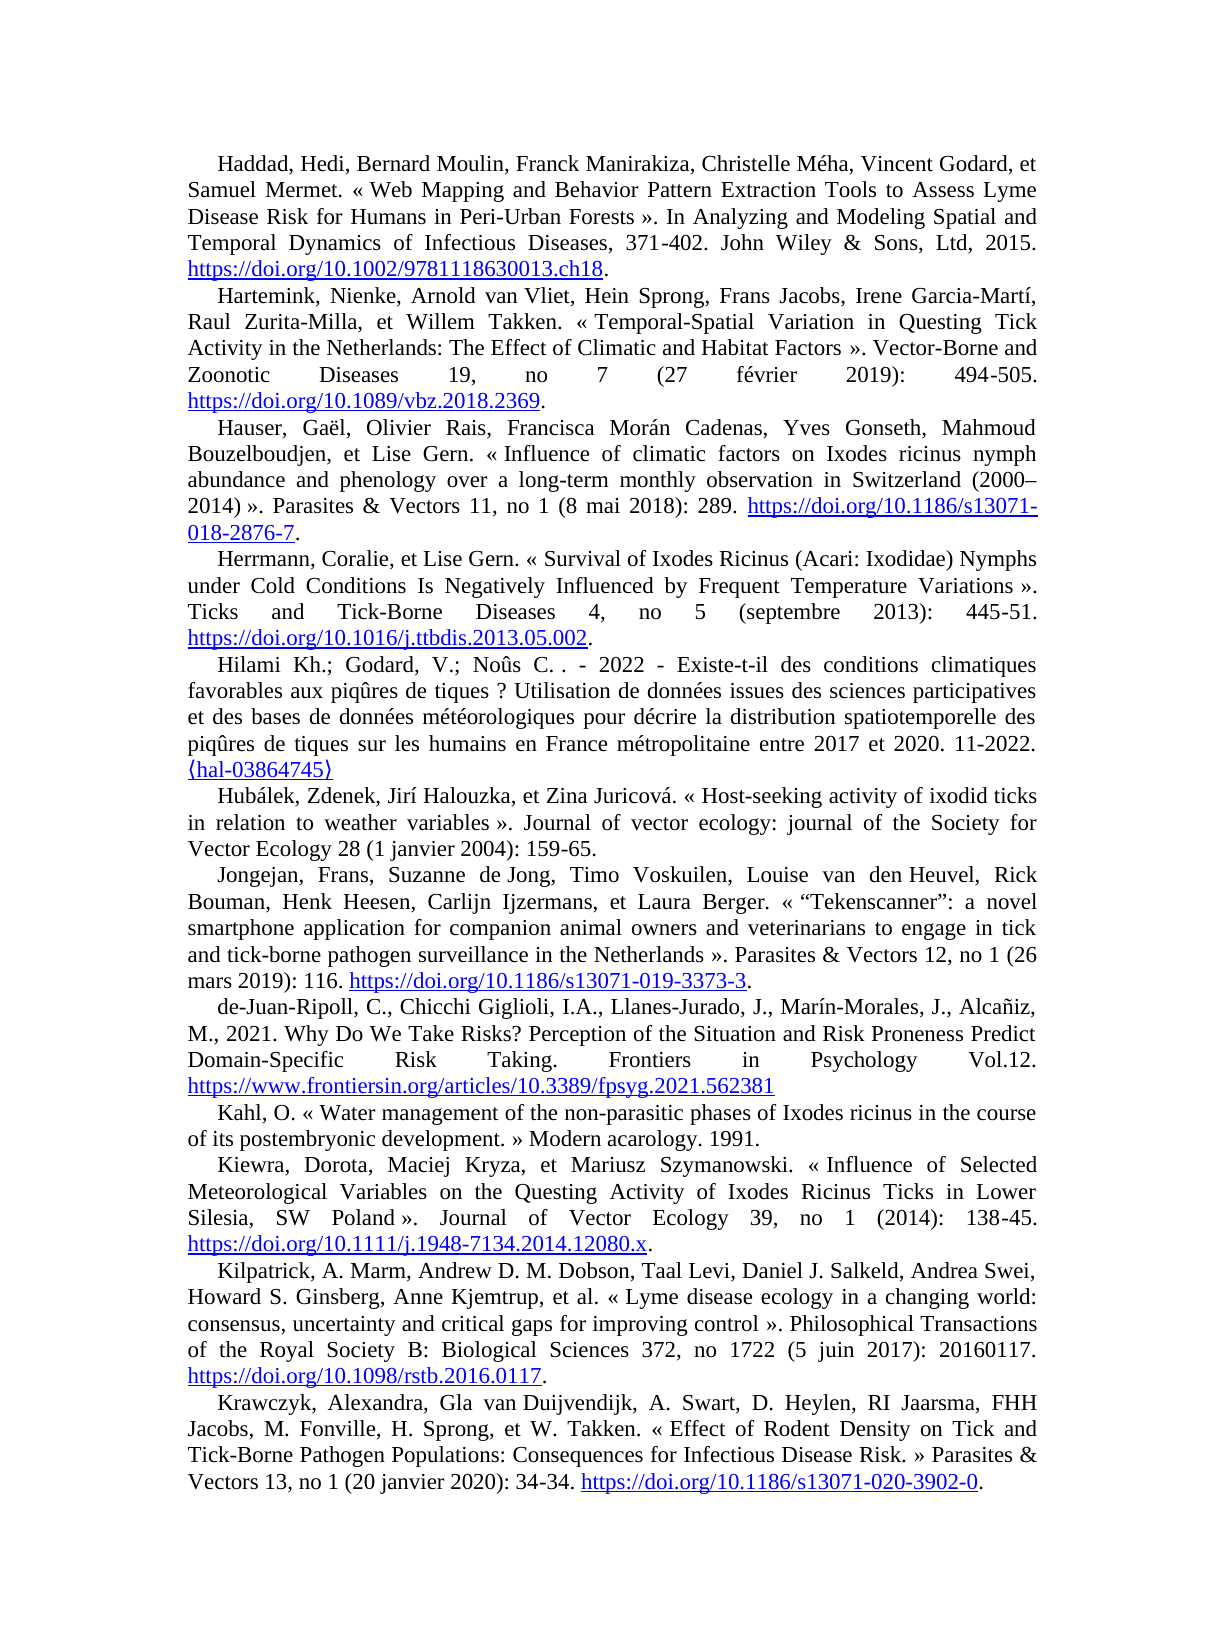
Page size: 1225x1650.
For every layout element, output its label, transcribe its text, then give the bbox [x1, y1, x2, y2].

text de-Juan-Ripoll, C., Chicchi Giglioli, I.A., Llanes-Jurado, J., Marín-Morales, J., Alcañiz, M., 2021. Why Do We Take Risks? Perception of the Situation and Risk Proneness Predict Domain-Specific Risk Taking. Frontiers in Psychology Vol.12. https://www.frontiersin.org/articles/10.3389/fpsyg.2021.562381 [187, 993, 1037, 1099]
text Hartemink, Nienke, Arnold van Vliet, Hein Sprong, Frans Jacobs, Irene Garcia-Martí, Raul Zurita-Milla, et Willem Takken. « Temporal-Spatial Variation in Questing Tick Activity in the Netherlands: The Effect of Climatic and Habitat Factors ». Vector-Borne and Zoonotic Diseases 19, no 7 (27 février 2019): 494-505. https://doi.org/10.1089/vbz.2018.2369. [187, 282, 1037, 413]
text Kahl, O. « Water management of the non-parasitic phases of Ixodes ricinus in the course of its postembryonic development. » Modern acarology. 1991. [187, 1099, 1037, 1151]
text Hauser, Gaël, Olivier Rais, Francisca Morán Cadenas, Yves Gonseth, Mahmoud Bouzelboudjen, et Lise Gern. « Influence of climatic factors on Ixodes ricinus nymph abundance and phenology over a long-term monthly observation in Switzerland (2000–2014) ». Parasites & Vectors 11, no 1 (8 mai 2018): 289. https://doi.org/10.1186/s13071-018-2876-7. [187, 413, 1037, 545]
text Herrmann, Coralie, et Lise Gern. « Survival of Ixodes Ricinus (Acari: Ixodidae) Nymphs under Cold Conditions Is Negatively Influenced by Frequent Temperature Variations ». Ticks and Tick-Borne Diseases 4, no 5 (septembre 2013): 445-51. https://doi.org/10.1016/j.ttbdis.2013.05.002. [187, 545, 1037, 651]
text Kiewra, Dorota, Maciej Kryza, et Mariusz Szymanowski. « Influence of Selected Meteorological Variables on the Questing Activity of Ixodes Ricinus Ticks in Lower Silesia, SW Poland ». Journal of Vector Ecology 39, no 1 (2014): 138-45. https://doi.org/10.1111/j.1948-7134.2014.12080.x. [187, 1151, 1037, 1257]
text Krawczyk, Alexandra, Gla van Duijvendijk, A. Swart, D. Heylen, RI Jaarsma, FHH Jacobs, M. Fonville, H. Sprong, et W. Takken. « Effect of Rodent Density on Tick and Tick-Borne Pathogen Populations: Consequences for Infectious Disease Risk. » Parasites & Vectors 13, no 1 (20 janvier 2020): 34-34. https://doi.org/10.1186/s13071-020-3902-0. [187, 1389, 1037, 1494]
text Hilami Kh.; Godard, V.; Noûs C. . - 2022 - Existe-t-il des conditions climatiques favorables aux piqûres de tiques ? Utilisation de données issues des sciences participatives et des bases de données météorologiques pour décrire la distribution spatiotemporelle des piqûres de tiques sur les humains en France métropolitaine entre 2017 et 2020. 11-2022. ⟨hal-03864745⟩ [187, 651, 1037, 782]
text Kilpatrick, A. Marm, Andrew D. M. Dobson, Taal Levi, Daniel J. Salkeld, Andrea Swei, Howard S. Ginsberg, Anne Kjemtrup, et al. « Lyme disease ecology in a changing world: consensus, uncertainty and critical gaps for improving control ». Philosophical Transactions of the Royal Society B: Biological Sciences 372, no 1722 (5 juin 2017): 20160117. https://doi.org/10.1098/rstb.2016.0117. [187, 1257, 1037, 1389]
text Hubálek, Zdenek, Jirí Halouzka, et Zina Juricová. « Host-seeking activity of ixodid ticks in relation to weather variables ». Journal of vector ecology: journal of the Society for Vector Ecology 28 (1 janvier 2004): 159-65. [187, 782, 1037, 862]
text Haddad, Hedi, Bernard Moulin, Franck Manirakiza, Christelle Méha, Vincent Godard, et Samuel Mermet. « Web Mapping and Behavior Pattern Extraction Tools to Assess Lyme Disease Risk for Humans in Peri-Urban Forests ». In Analyzing and Modeling Spatial and Temporal Dynamics of Infectious Diseases, 371-402. John Wiley & Sons, Ltd, 2015. https://doi.org/10.1002/9781118630013.ch18. [187, 150, 1037, 282]
text Jongejan, Frans, Suzanne de Jong, Timo Voskuilen, Louise van den Heuvel, Rick Bouman, Henk Heesen, Carlijn Ijzermans, et Laura Berger. « “Tekenscanner”: a novel smartphone application for companion animal owners and veterinarians to engage in tick and tick-borne pathogen surveillance in the Netherlands ». Parasites & Vectors 12, no 1 (26 mars 2019): 116. https://doi.org/10.1186/s13071-019-3373-3. [187, 862, 1037, 993]
